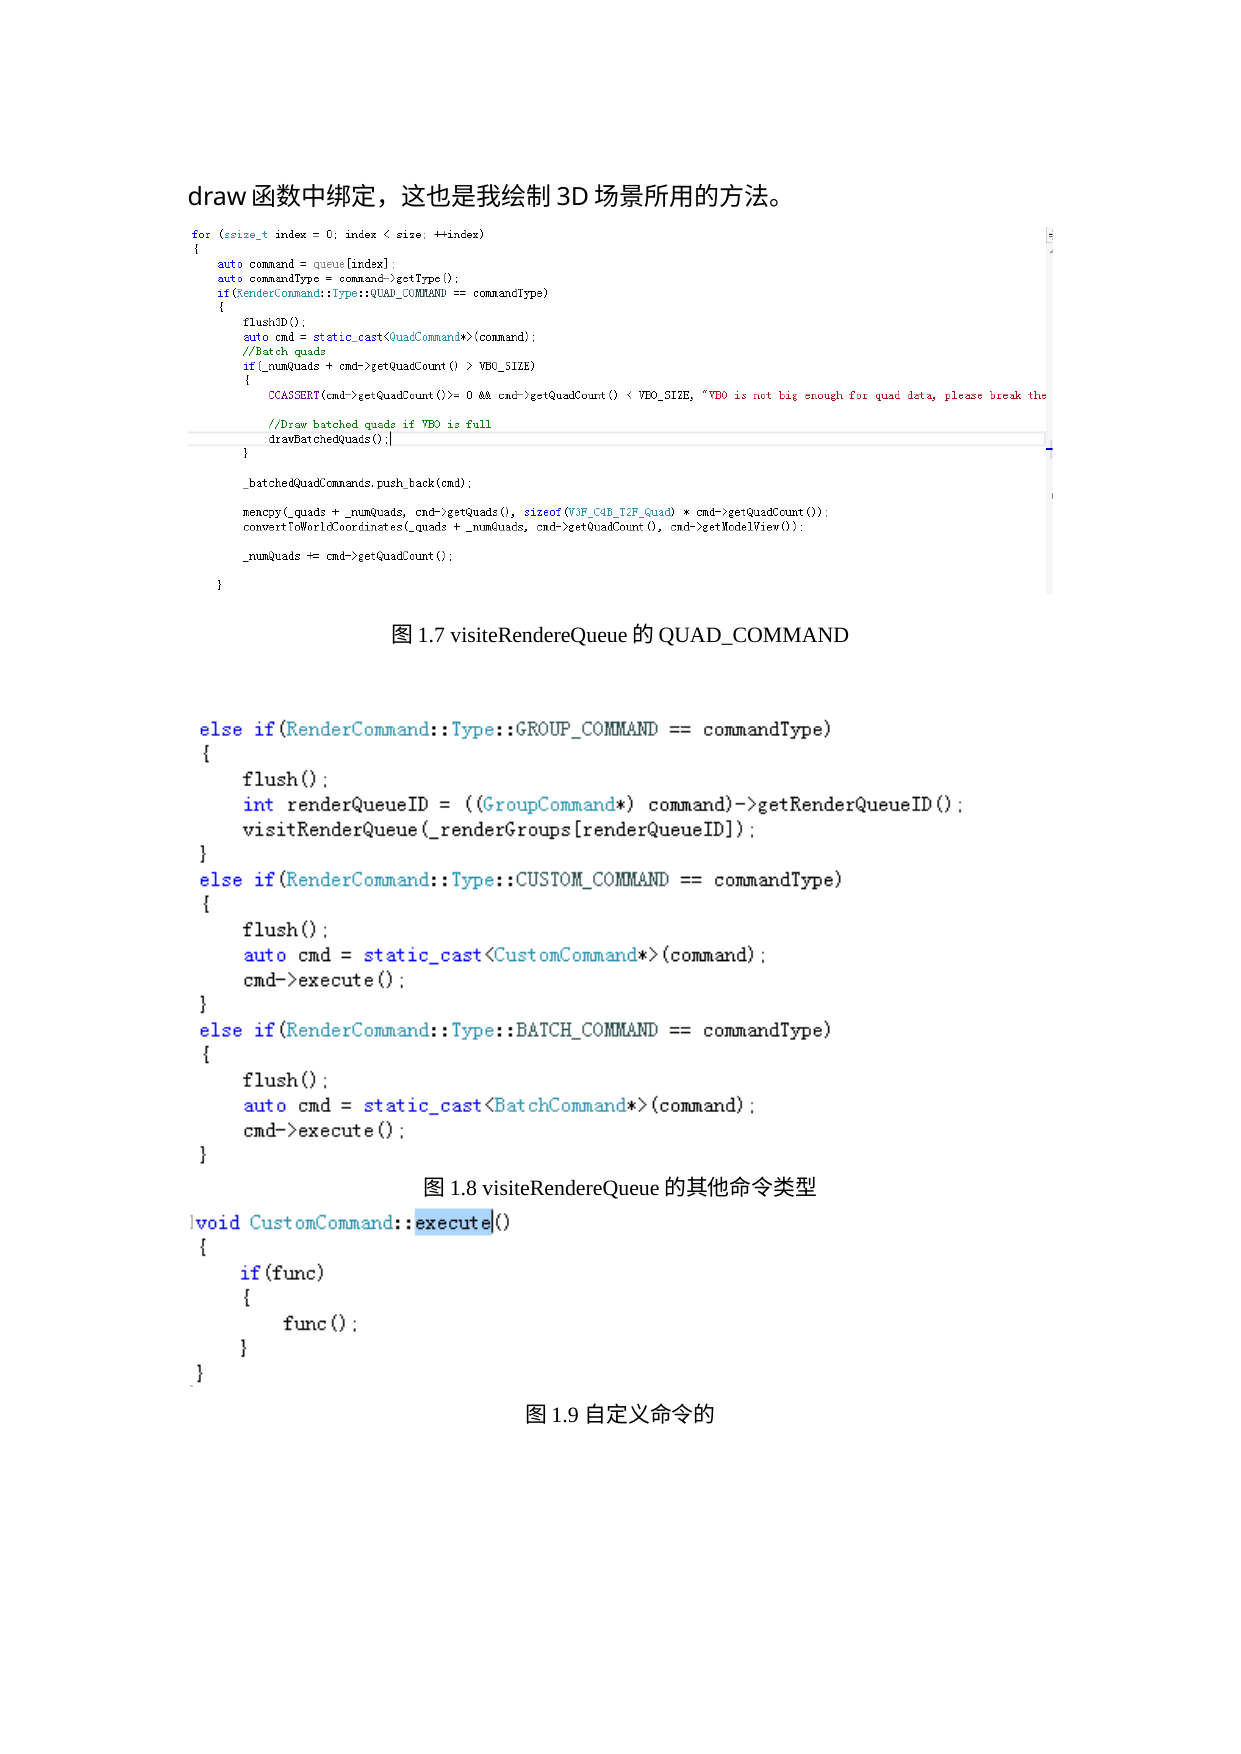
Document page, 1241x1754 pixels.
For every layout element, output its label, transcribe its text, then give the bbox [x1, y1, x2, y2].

picture [187, 714, 983, 1170]
text 图1.7 visiteRendereQueue的QUAD_COMMAND [187, 617, 1053, 649]
text 图1.9 自定义命令的 [187, 1397, 1053, 1429]
picture [187, 227, 1053, 594]
text 图1.8 visiteRendereQueue的其他命令类型 [187, 1169, 1053, 1202]
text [187, 162, 1053, 227]
picture [190, 1202, 1050, 1395]
